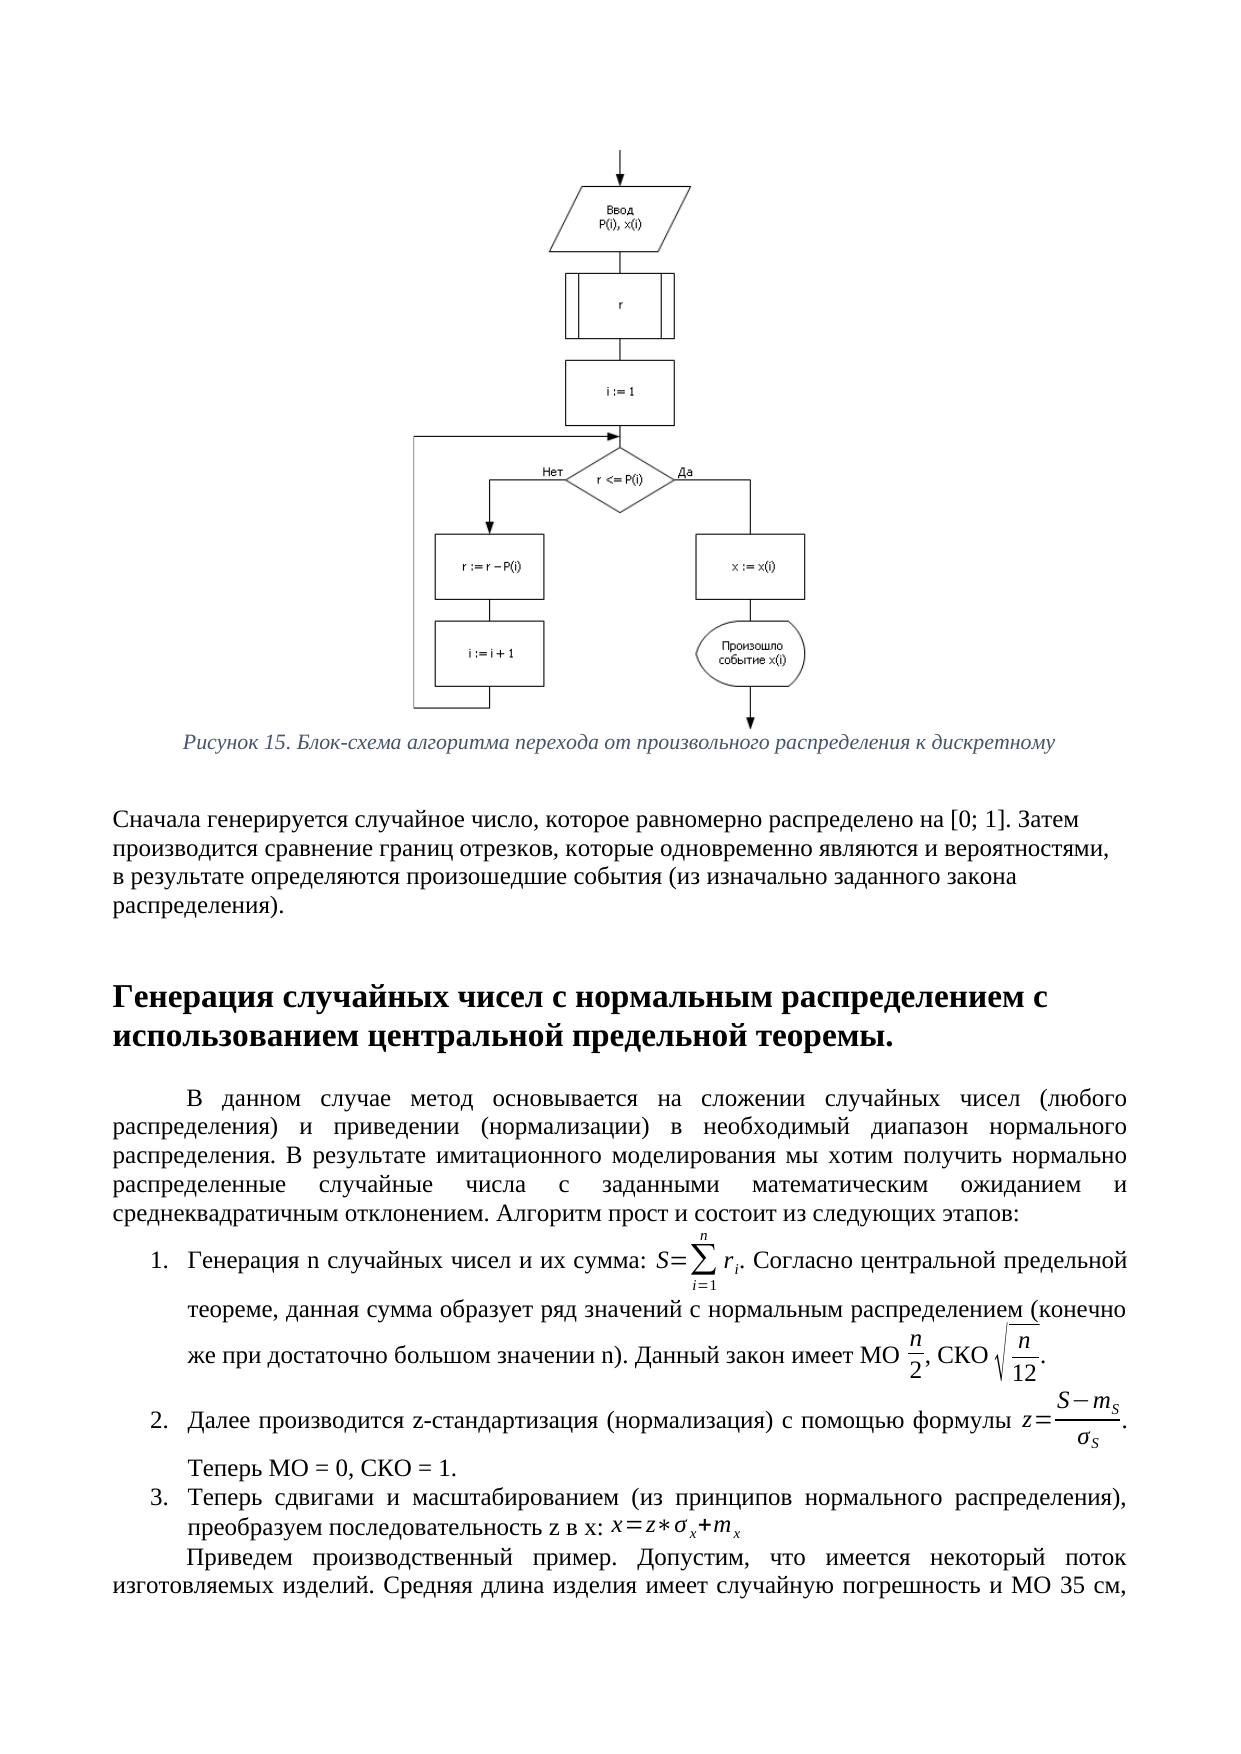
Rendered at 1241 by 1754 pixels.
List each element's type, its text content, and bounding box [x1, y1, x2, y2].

subtitle Генерация случайных чисел с нормальным распределением с использованием центральной предельной теоремы. [112, 977, 1128, 1053]
text Сначала генерируется случайное число, которое равномерно распределено на [0; 1]. Затем производится сравнение границ отрезков, которые одновременно являются и вероятностями, в результате определяются произошедшие события (из изначально заданного закона распределения). [112, 804, 1128, 919]
list Генерация n случайных чисел и их сумма: . Согласно центральной предельной теореме, данная сумма образует ряд значений с нормальным распределением (конечно же при достаточно большом значении n). Данный закон имеет МО , СКО . [150, 1226, 1128, 1386]
text В данном случае метод основывается на сложении случайных чисел (любого распределения) и приведении (нормализации) в необходимый диапазон нормального распределения. В результате имитационного моделирования мы хотим получить нормально распределенные случайные числа с заданными математическим ожиданием и среднеквадратичным отклонением. Алгоритм прост и состоит из следующих этапов: [112, 1083, 1128, 1226]
list Теперь сдвигами и масштабированием (из принципов нормального распределения), преобразуем последовательность z в x: [150, 1482, 1128, 1542]
list Далее производится z-стандартизация (нормализация) с помощью формулы . Теперь МО = 0, СКО = 1. [150, 1386, 1128, 1482]
text Рисунок 15. Блок-схема алгоритма перехода от произвольного распределения к дискретному [112, 729, 1128, 754]
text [112, 1542, 1128, 1599]
picture [413, 150, 827, 729]
